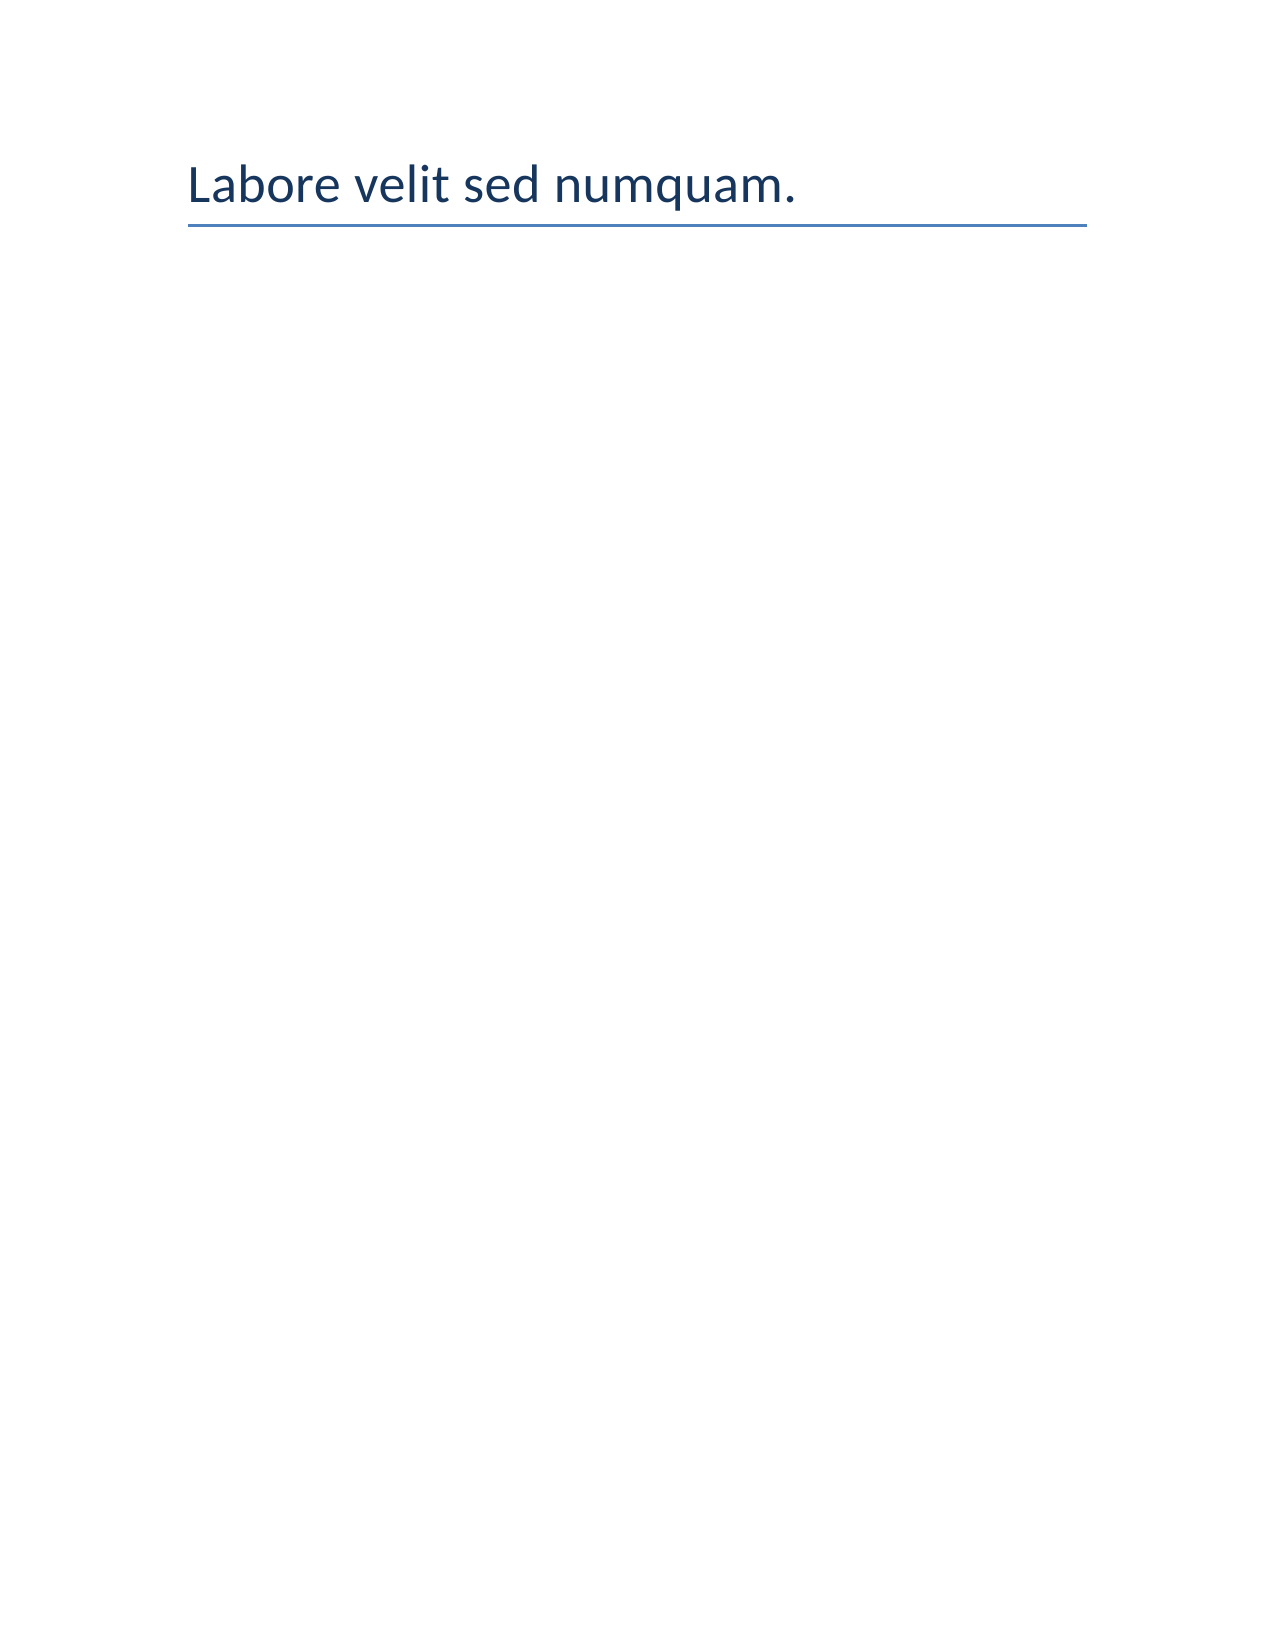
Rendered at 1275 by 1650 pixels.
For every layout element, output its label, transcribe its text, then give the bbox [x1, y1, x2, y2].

title Labore velit sed numquam. [187, 150, 1087, 227]
